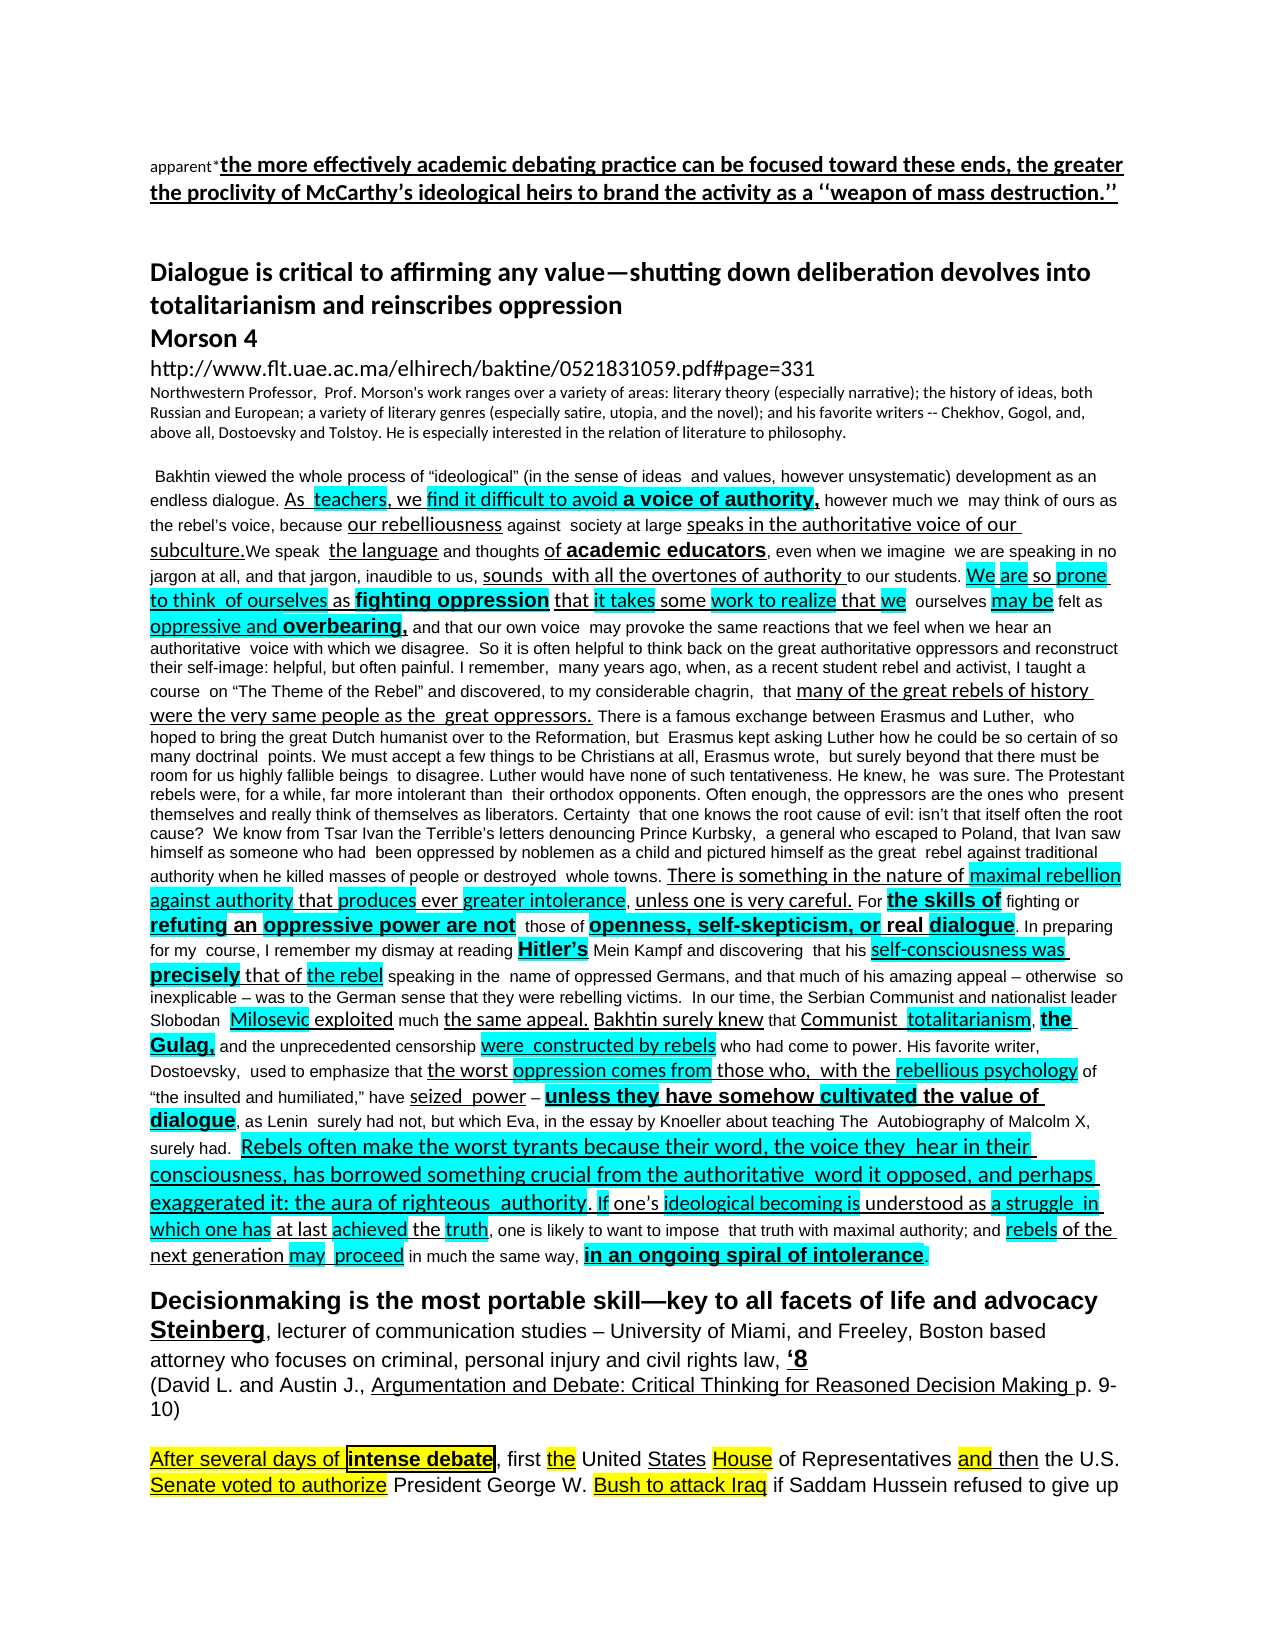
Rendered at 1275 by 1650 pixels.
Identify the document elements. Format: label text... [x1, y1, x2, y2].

text Steinberg, lecturer of communication studies – University of Miami, and Freeley, Boston based attorney who focuses on criminal, personal injury and civil rights law, ‘8 [150, 1315, 1125, 1373]
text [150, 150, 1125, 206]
text Morson 4 [150, 321, 1125, 354]
subtitle Dialogue is critical to affirming any value—shutting down deliberation devolves into totalitarianism and reinscribes oppression [150, 255, 1125, 321]
text http://www.flt.uae.ac.ma/elhirech/baktine/0521831059.pdf#page=331 [150, 354, 1125, 382]
text (David L. and Austin J., Argumentation and Debate: Critical Thinking for Reasoned Decision Making p. 9-10) [150, 1373, 1125, 1421]
text Decisionmaking is the most portable skill—key to all facets of life and advocacy [150, 1286, 1125, 1315]
text Bakhtin viewed the whole process of “ideological” (in the sense of ideas and values, however unsystematic) development as an endless dialogue. As teachers, we find it difficult to avoid a voice of authority, however much we may think of ours as the rebel’s voice, because our rebelliousness against society at large speaks in the authoritative voice of our subculture.We speak the language and thoughts of academic educators, even when we imagine we are speaking in no jargon at all, and that jargon, inaudible to us, sounds with all the overtones of authority to our students. We are so prone to think of ourselves as fighting oppression that it takes some work to realize that we ourselves may be felt as oppressive and overbearing, and that our own voice may provoke the same reactions that we feel when we hear an authoritative voice with which we disagree. So it is often helpful to think back on the great authoritative oppressors and reconstruct their self-image: helpful, but often painful. I remember, many years ago, when, as a recent student rebel and activist, I taught a course on “The Theme of the Rebel” and discovered, to my considerable chagrin, that many of the great rebels of history were the very same people as the great oppressors. There is a famous exchange between Erasmus and Luther, who hoped to bring the great Dutch humanist over to the Reformation, but Erasmus kept asking Luther how he could be so certain of so many doctrinal points. We must accept a few things to be Christians at all, Erasmus wrote, but surely beyond that there must be room for us highly fallible beings to disagree. Luther would have none of such tentativeness. He knew, he was sure. The Protestant rebels were, for a while, far more intolerant than their orthodox opponents. Often enough, the oppressors are the ones who present themselves and really think of themselves as liberators. Certainty that one knows the root cause of evil: isn’t that itself often the root cause? We know from Tsar Ivan the Terrible’s letters denouncing Prince Kurbsky, a general who escaped to Poland, that Ivan saw himself as someone who had been oppressed by noblemen as a child and pictured himself as the great rebel against traditional authority when he killed masses of people or destroyed whole towns. There is something in the nature of maximal rebellion against authority that produces ever greater intolerance, unless one is very careful. For the skills of fighting or refuting an oppressive power are not those of openness, self-skepticism, or real dialogue. In preparing for my course, I remember my dismay at reading Hitler’s Mein Kampf and discovering that his self-consciousness was precisely that of the rebel speaking in the name of oppressed Germans, and that much of his amazing appeal – otherwise so inexplicable – was to the German sense that they were rebelling victims. In our time, the Serbian Communist and nationalist leader Slobodan Milosevic exploited much the same appeal. Bakhtin surely knew that Communist totalitarianism, the Gulag, and the unprecedented censorship were constructed by rebels who had come to power. His favorite writer, Dostoevsky, used to emphasize that the worst oppression comes from those who, with the rebellious psychology of “the insulted and humiliated,” have seized power – unless they have somehow cultivated the value of dialogue, as Lenin surely had not, but which Eva, in the essay by Knoeller about teaching The Autobiography of Malcolm X, surely had. Rebels often make the worst tyrants because their word, the voice they hear in their consciousness, has borrowed something crucial from the authoritative word it opposed, and perhaps exaggerated it: the aura of righteous authority. If one’s ideological becoming is understood as a struggle in which one has at last achieved the truth, one is likely to want to impose that truth with maximal authority; and rebels of the next generation may proceed in much the same way, in an ongoing spiral of intolerance. [150, 467, 1125, 1267]
text Northwestern Professor, Prof. Morson's work ranges over a variety of areas: literary theory (especially narrative); the history of ideas, both Russian and European; a variety of literary genres (especially satire, utopia, and the novel); and his favorite writers -- Chekhov, Gogol, and, above all, Dostoevsky and Tolstoy. He is especially interested in the relation of literature to philosophy. [150, 382, 1125, 443]
